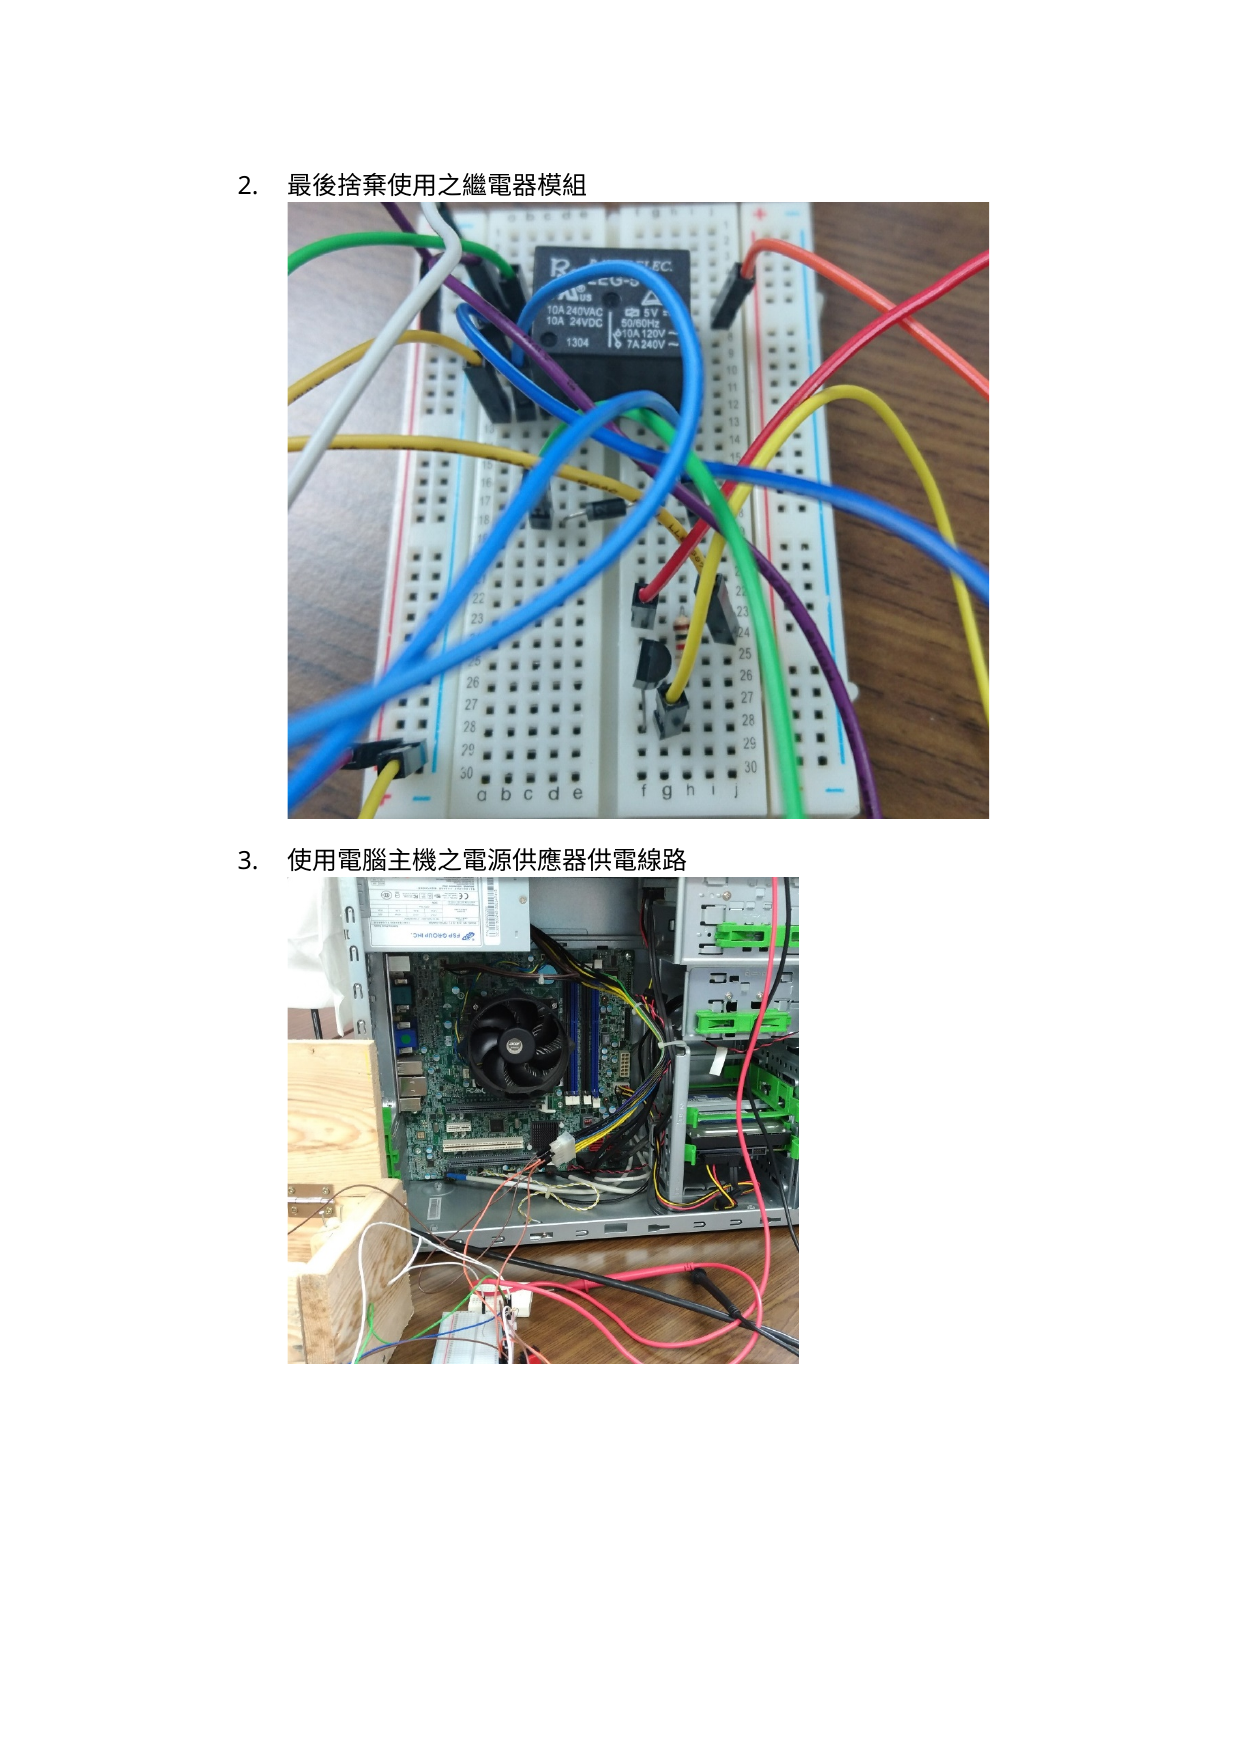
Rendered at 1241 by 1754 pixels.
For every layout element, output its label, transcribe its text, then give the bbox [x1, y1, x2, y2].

picture [287, 877, 799, 1364]
picture [287, 202, 990, 819]
